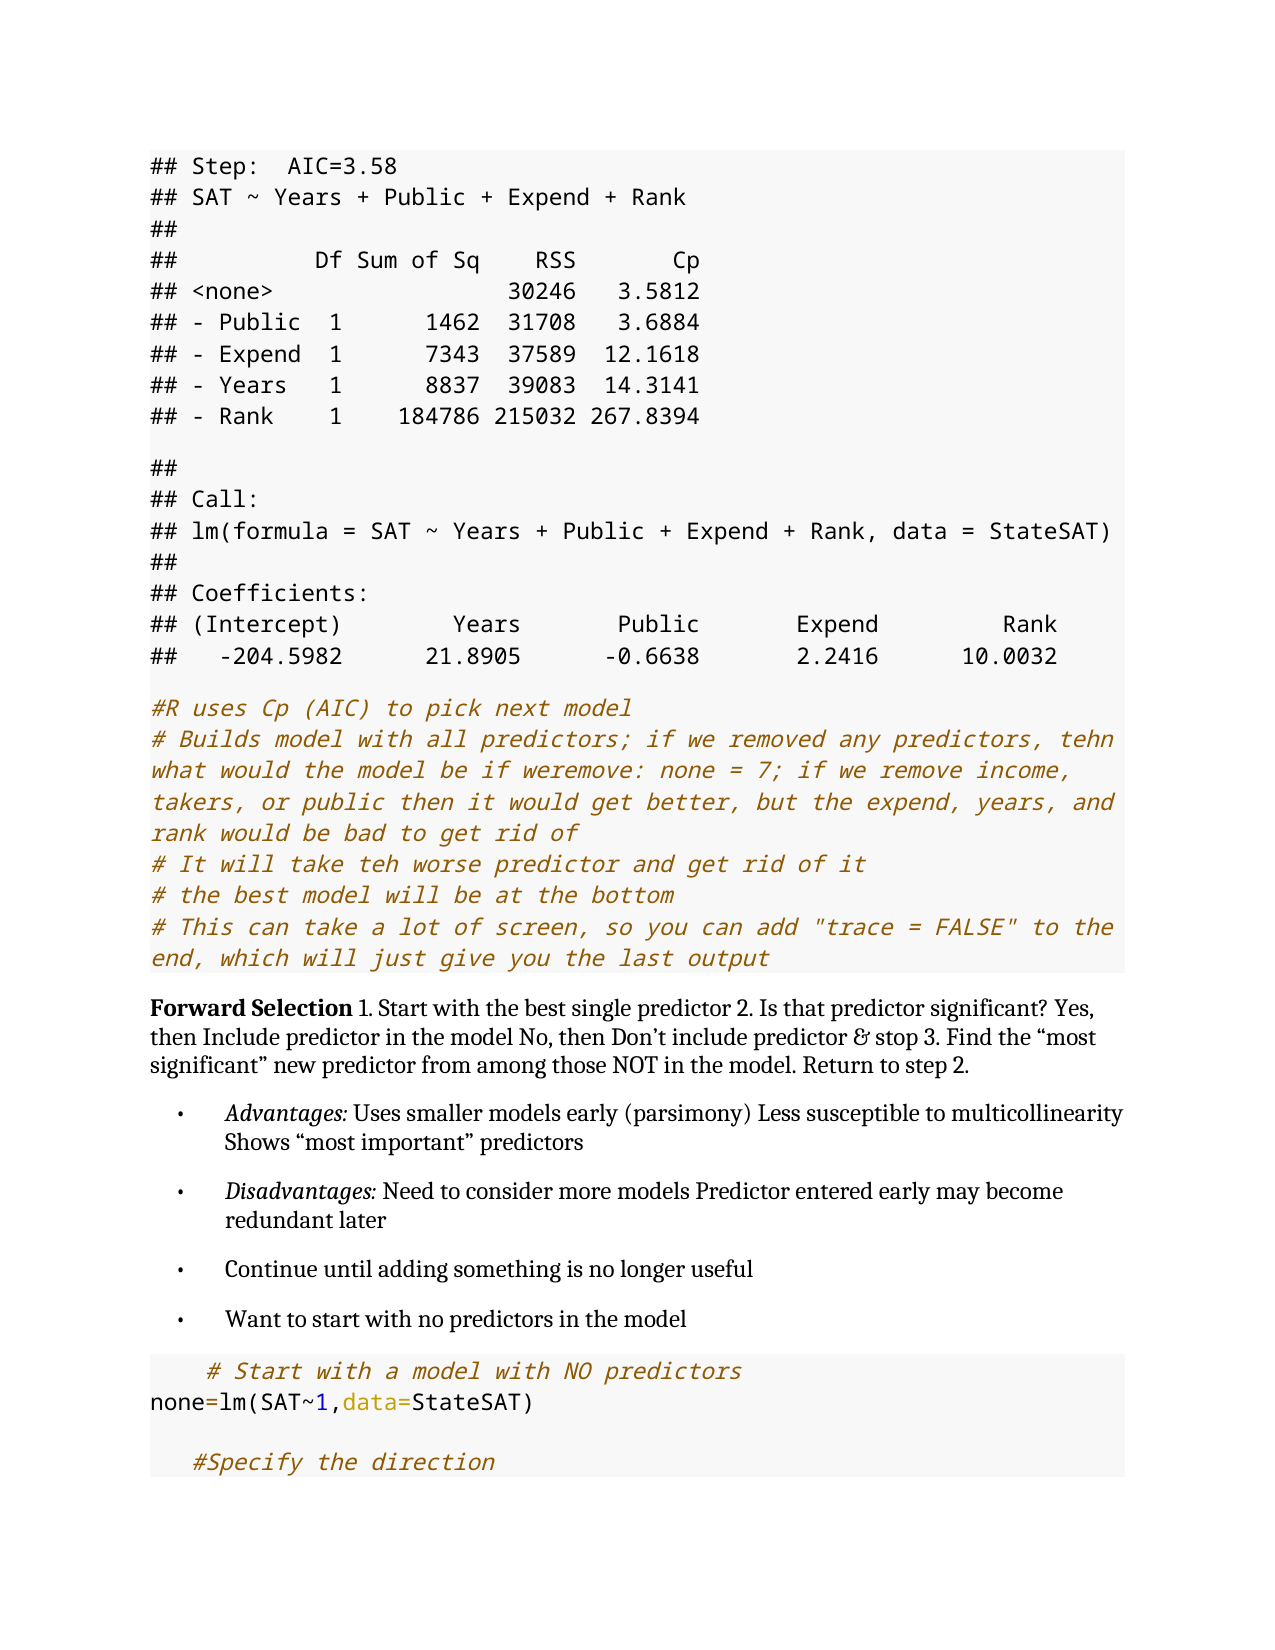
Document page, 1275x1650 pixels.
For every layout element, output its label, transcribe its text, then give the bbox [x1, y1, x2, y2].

list Continue until adding something is no longer useful [175, 1255, 1125, 1284]
list Disadvantages: Need to consider more models Predictor entered early may become redundant later [175, 1177, 1125, 1234]
text #R uses Cp (AIC) to pick next model # Builds model with all predictors; if we removed any predictors, tehn what would the model be if weremove: none = 7; if we remove income, takers, or public then it would get better, but the expend, years, and rank would be bad to get rid of # It will take teh worse predictor and get rid of it # the best model will be at the bottom # This can take a lot of screen, so you can add "trace = FALSE" to the end, which will just give you the last output [576, 692, 1125, 973]
text ## ## Call: ## lm(formula = SAT ~ Years + Public + Expend + Rank, data = StateSAT) ## ## Coefficients: ## (Intercept) Years Public Expend Rank ## -204.5982 21.8905 -0.6638 2.2416 10.0032 [150, 452, 1125, 671]
list Advantages: Uses smaller models early (parsimony) Less susceptible to multicollinearity Shows “most important” predictors [175, 1099, 1125, 1156]
list Want to start with no predictors in the model [175, 1305, 1125, 1334]
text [150, 150, 1125, 431]
text Forward Selection 1. Start with the best single predictor 2. Is that predictor significant? Yes, then Include predictor in the model No, then Don’t include predictor & stop 3. Find the “most significant” new predictor from among those NOT in the model. Return to step 2. [150, 994, 1125, 1080]
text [150, 1354, 1125, 1477]
